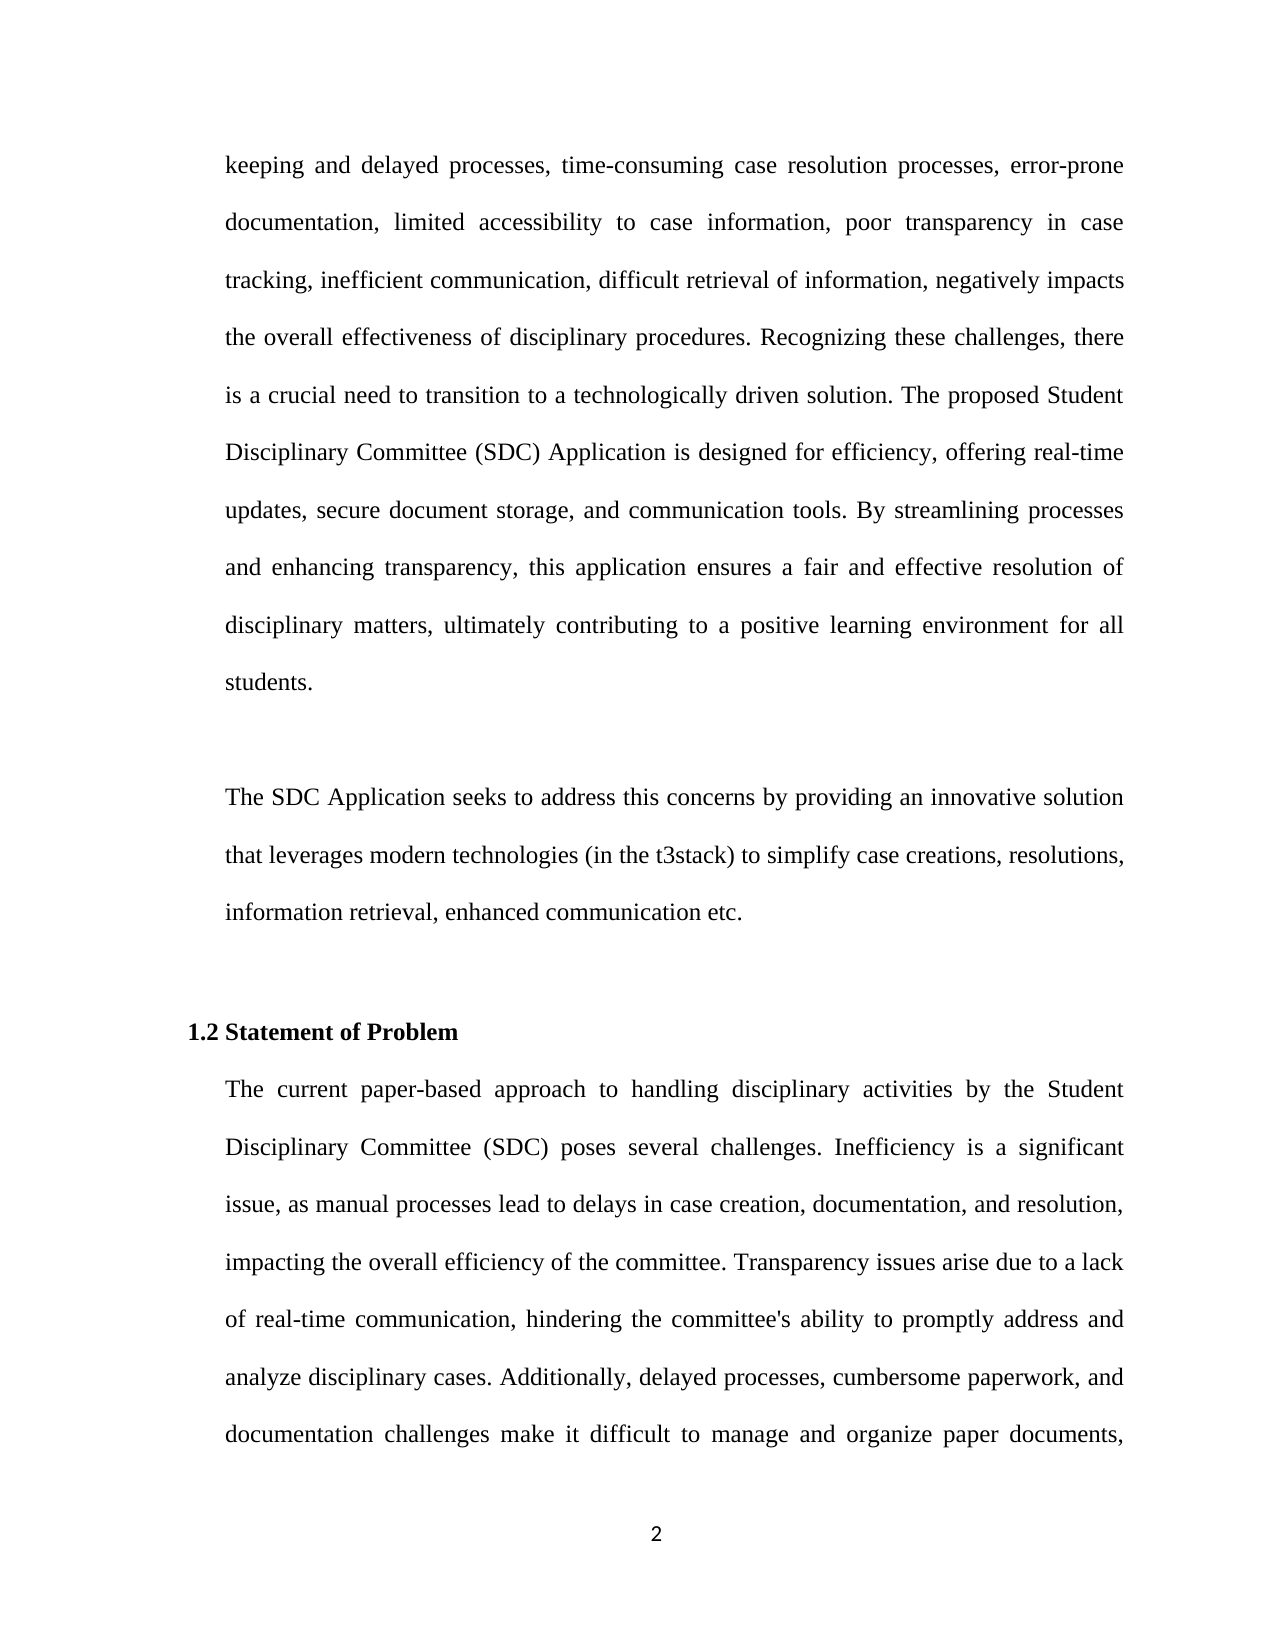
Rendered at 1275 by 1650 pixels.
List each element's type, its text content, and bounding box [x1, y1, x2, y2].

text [225, 1074, 1125, 1448]
subtitle 1.2 Statement of Problem [187, 1017, 1125, 1045]
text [225, 150, 1125, 696]
text The SDC Application seeks to address this concerns by providing an innovative solution that leverages modern technologies (in the t3stack) to simplify case creations, resolutions, information retrieval, enhanced communication etc. [225, 782, 1125, 926]
